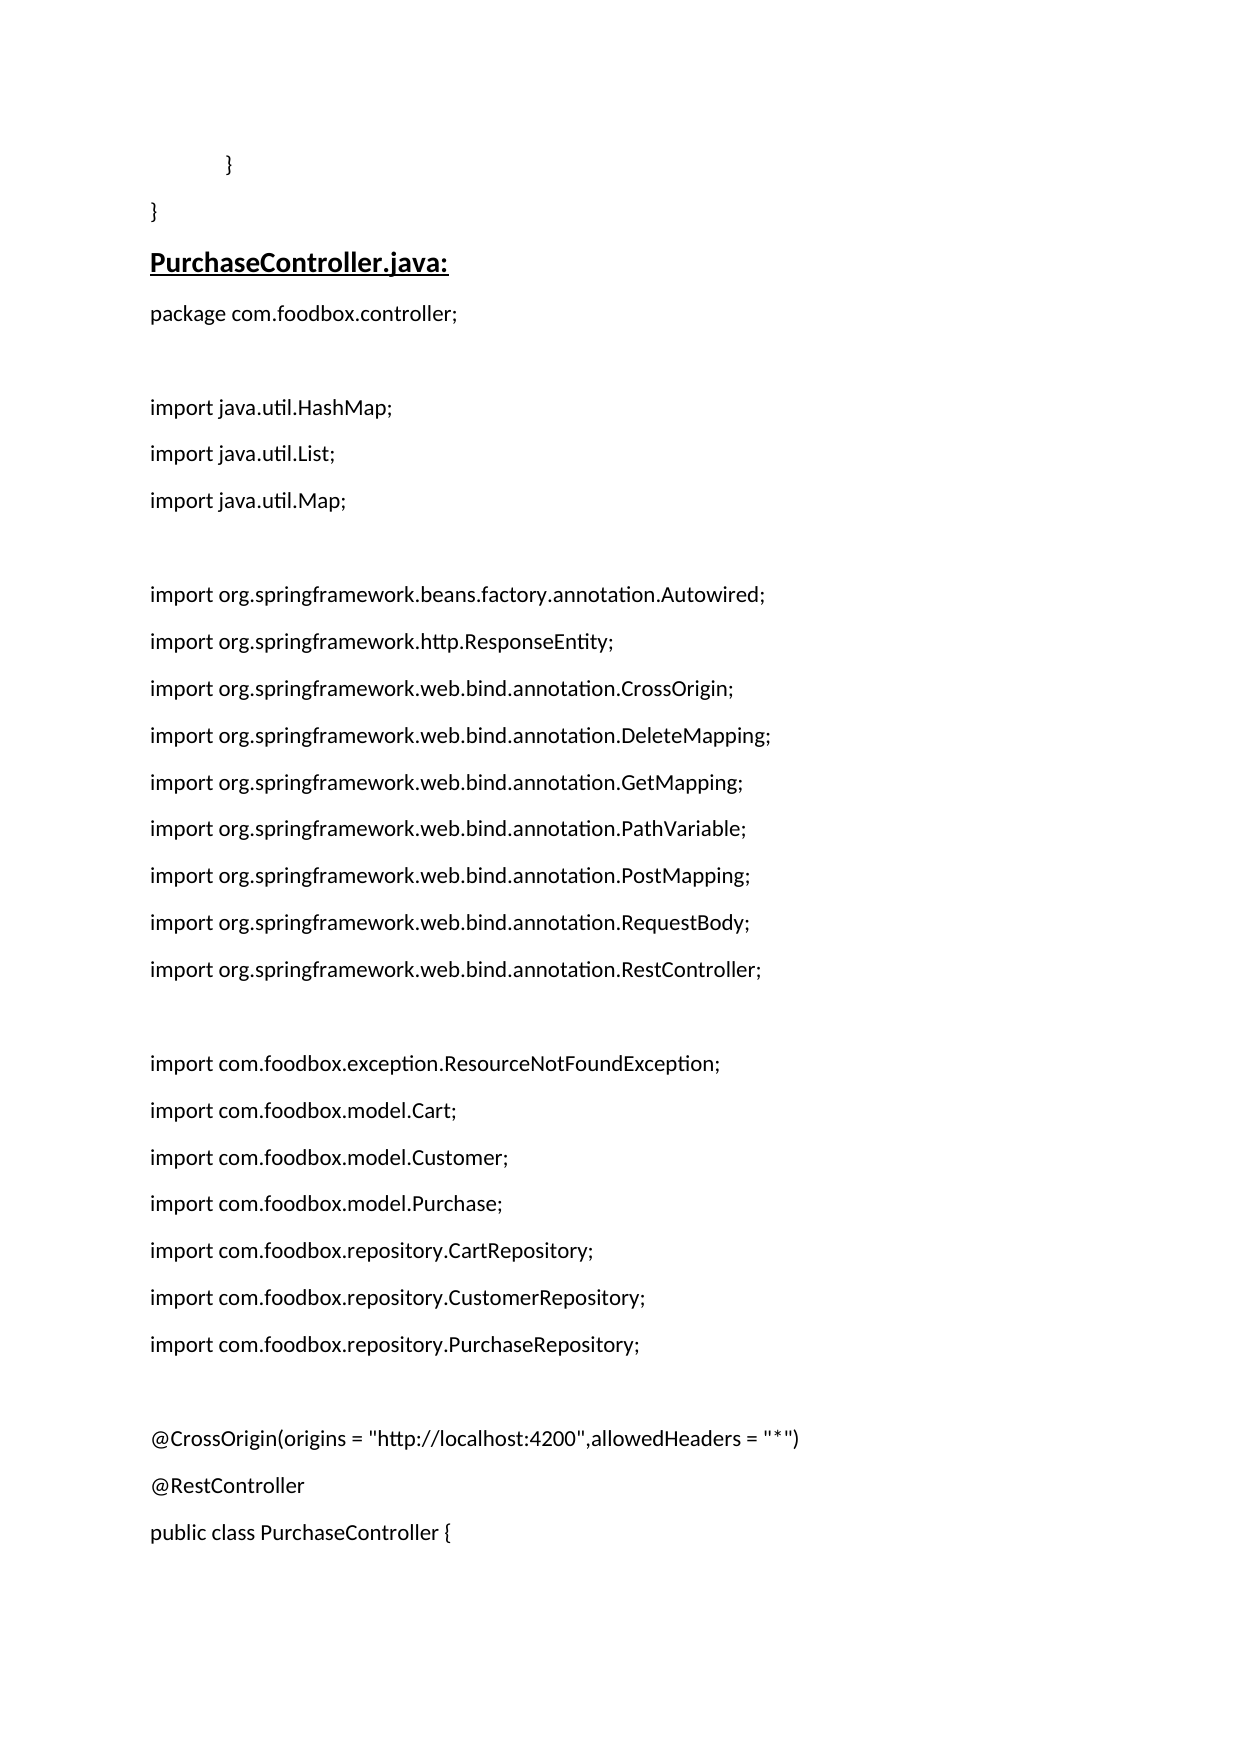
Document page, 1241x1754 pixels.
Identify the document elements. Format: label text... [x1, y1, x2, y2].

text import org.springframework.web.bind.annotation.RequestBody; [150, 908, 1090, 936]
text import org.springframework.web.bind.annotation.RestController; [150, 955, 1090, 983]
text import com.foodbox.repository.CustomerRepository; [150, 1283, 1090, 1311]
text package com.foodbox.controller; [150, 299, 1090, 327]
text import com.foodbox.model.Purchase; [150, 1189, 1090, 1217]
text import java.util.HashMap; [150, 393, 1090, 421]
text } [150, 197, 1090, 225]
text @CrossOrigin(origins = "http://localhost:4200",allowedHeaders = "*") [150, 1424, 1090, 1452]
text } [150, 150, 1090, 178]
text import java.util.Map; [150, 486, 1090, 514]
text import org.springframework.web.bind.annotation.PathVariable; [150, 814, 1090, 842]
text PurchaseController.java: [150, 244, 1090, 279]
text import org.springframework.web.bind.annotation.PostMapping; [150, 861, 1090, 889]
text import org.springframework.web.bind.annotation.CrossOrigin; [150, 674, 1090, 702]
text import com.foodbox.exception.ResourceNotFoundException; [150, 1049, 1090, 1077]
text import org.springframework.web.bind.annotation.GetMapping; [150, 768, 1090, 796]
text import java.util.List; [150, 439, 1090, 467]
text import com.foodbox.model.Customer; [150, 1143, 1090, 1171]
text import com.foodbox.repository.PurchaseRepository; [150, 1330, 1090, 1358]
text import org.springframework.web.bind.annotation.DeleteMapping; [150, 721, 1090, 749]
text @RestController [150, 1471, 1090, 1499]
text import org.springframework.http.ResponseEntity; [150, 627, 1090, 655]
text import org.springframework.beans.factory.annotation.Autowired; [150, 580, 1090, 608]
text import com.foodbox.repository.CartRepository; [150, 1236, 1090, 1264]
text public class PurchaseController { [150, 1518, 1090, 1546]
text import com.foodbox.model.Cart; [150, 1096, 1090, 1124]
